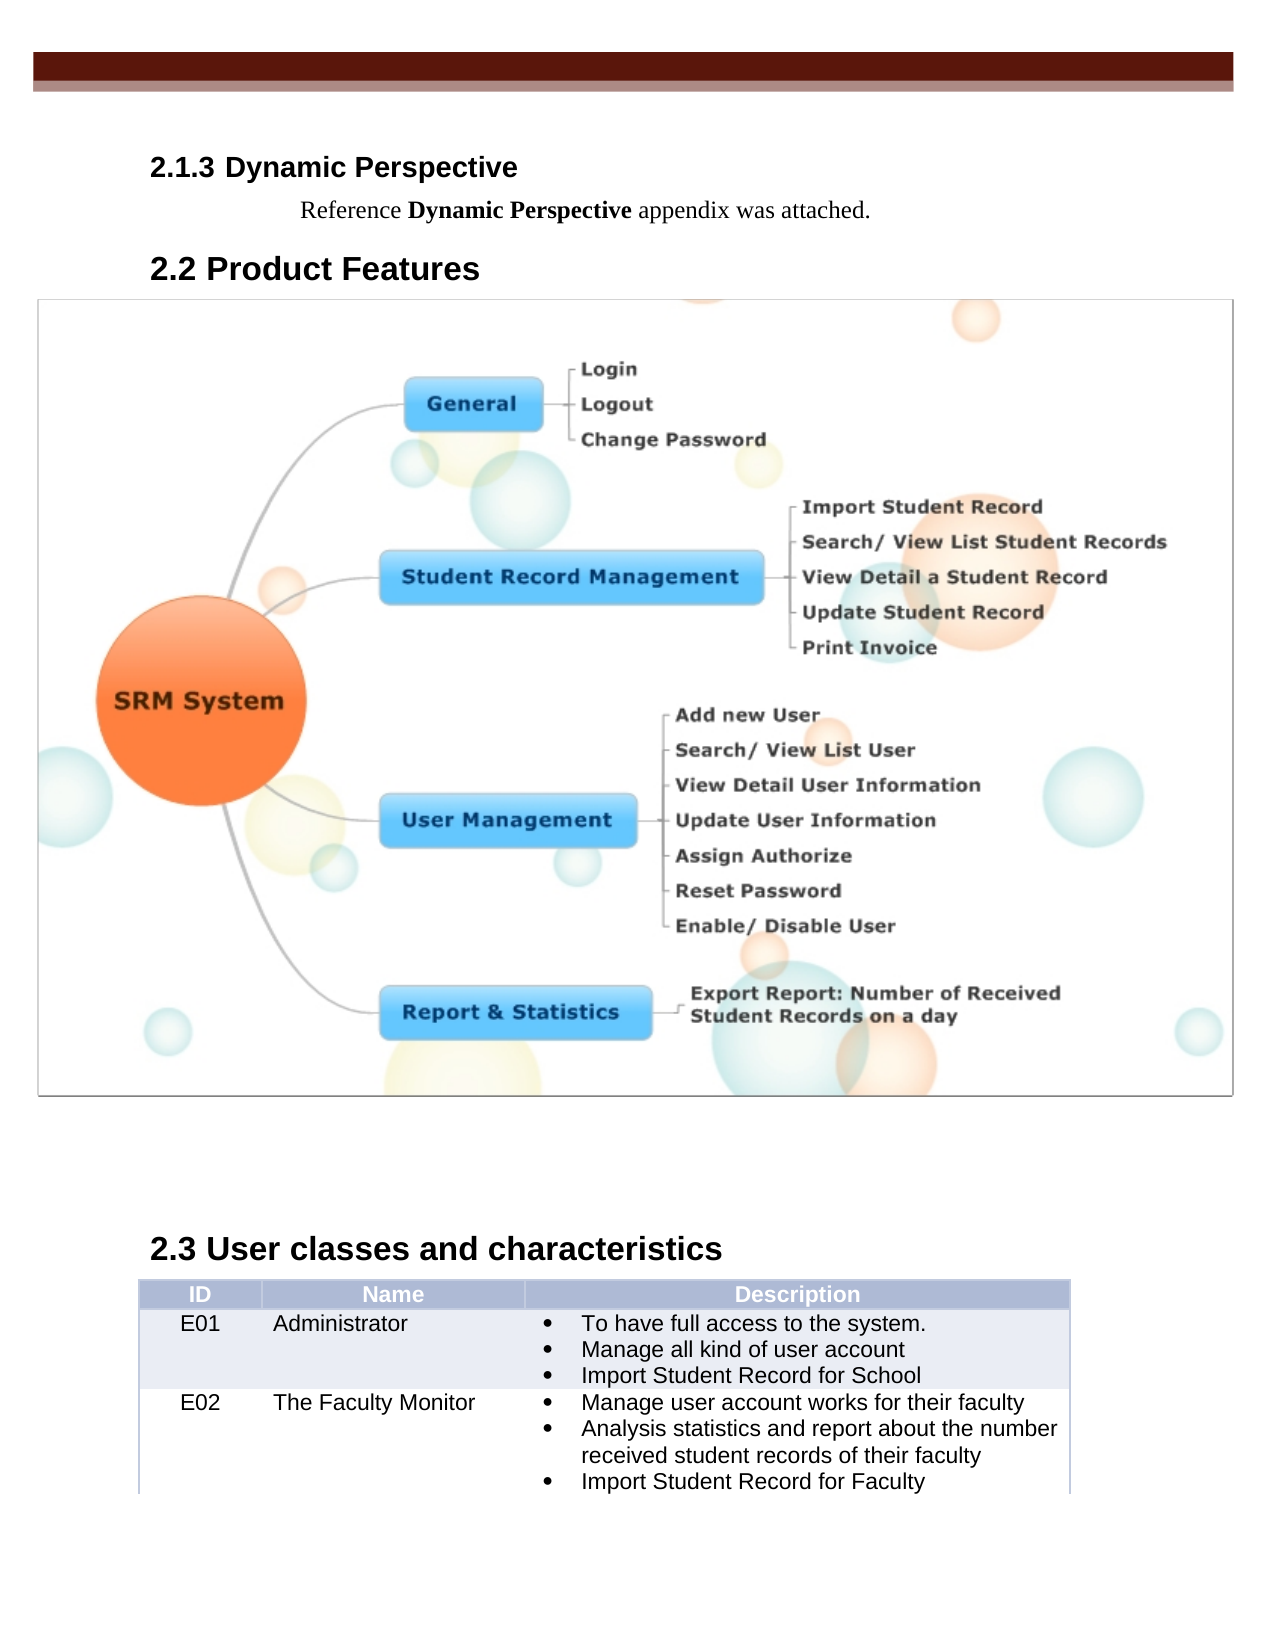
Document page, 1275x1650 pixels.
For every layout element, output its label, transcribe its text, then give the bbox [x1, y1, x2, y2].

table_header Name [263, 1281, 524, 1308]
picture [37, 299, 1234, 1097]
table_cell The Faculty Monitor [262, 1389, 525, 1494]
table_cell To have full access to the system. Manage all kind of user account Import Student Record for School [525, 1310, 1069, 1389]
subtitle User classes and characteristics [150, 1229, 1125, 1267]
subtitle Dynamic Perspective [150, 150, 1125, 183]
table_header ID [140, 1281, 261, 1308]
table_cell Administrator [262, 1310, 525, 1389]
table_cell Manage user account works for their faculty Analysis statistics and report about the number received student records of their faculty Import Student Record for Faculty [525, 1389, 1069, 1494]
subtitle Product Features [150, 249, 1125, 287]
list Reference Dynamic Perspective appendix was attached. [225, 195, 1125, 223]
table_cell E02 [140, 1389, 262, 1494]
table_header Description [526, 1281, 1069, 1308]
table_cell E01 [140, 1310, 262, 1389]
